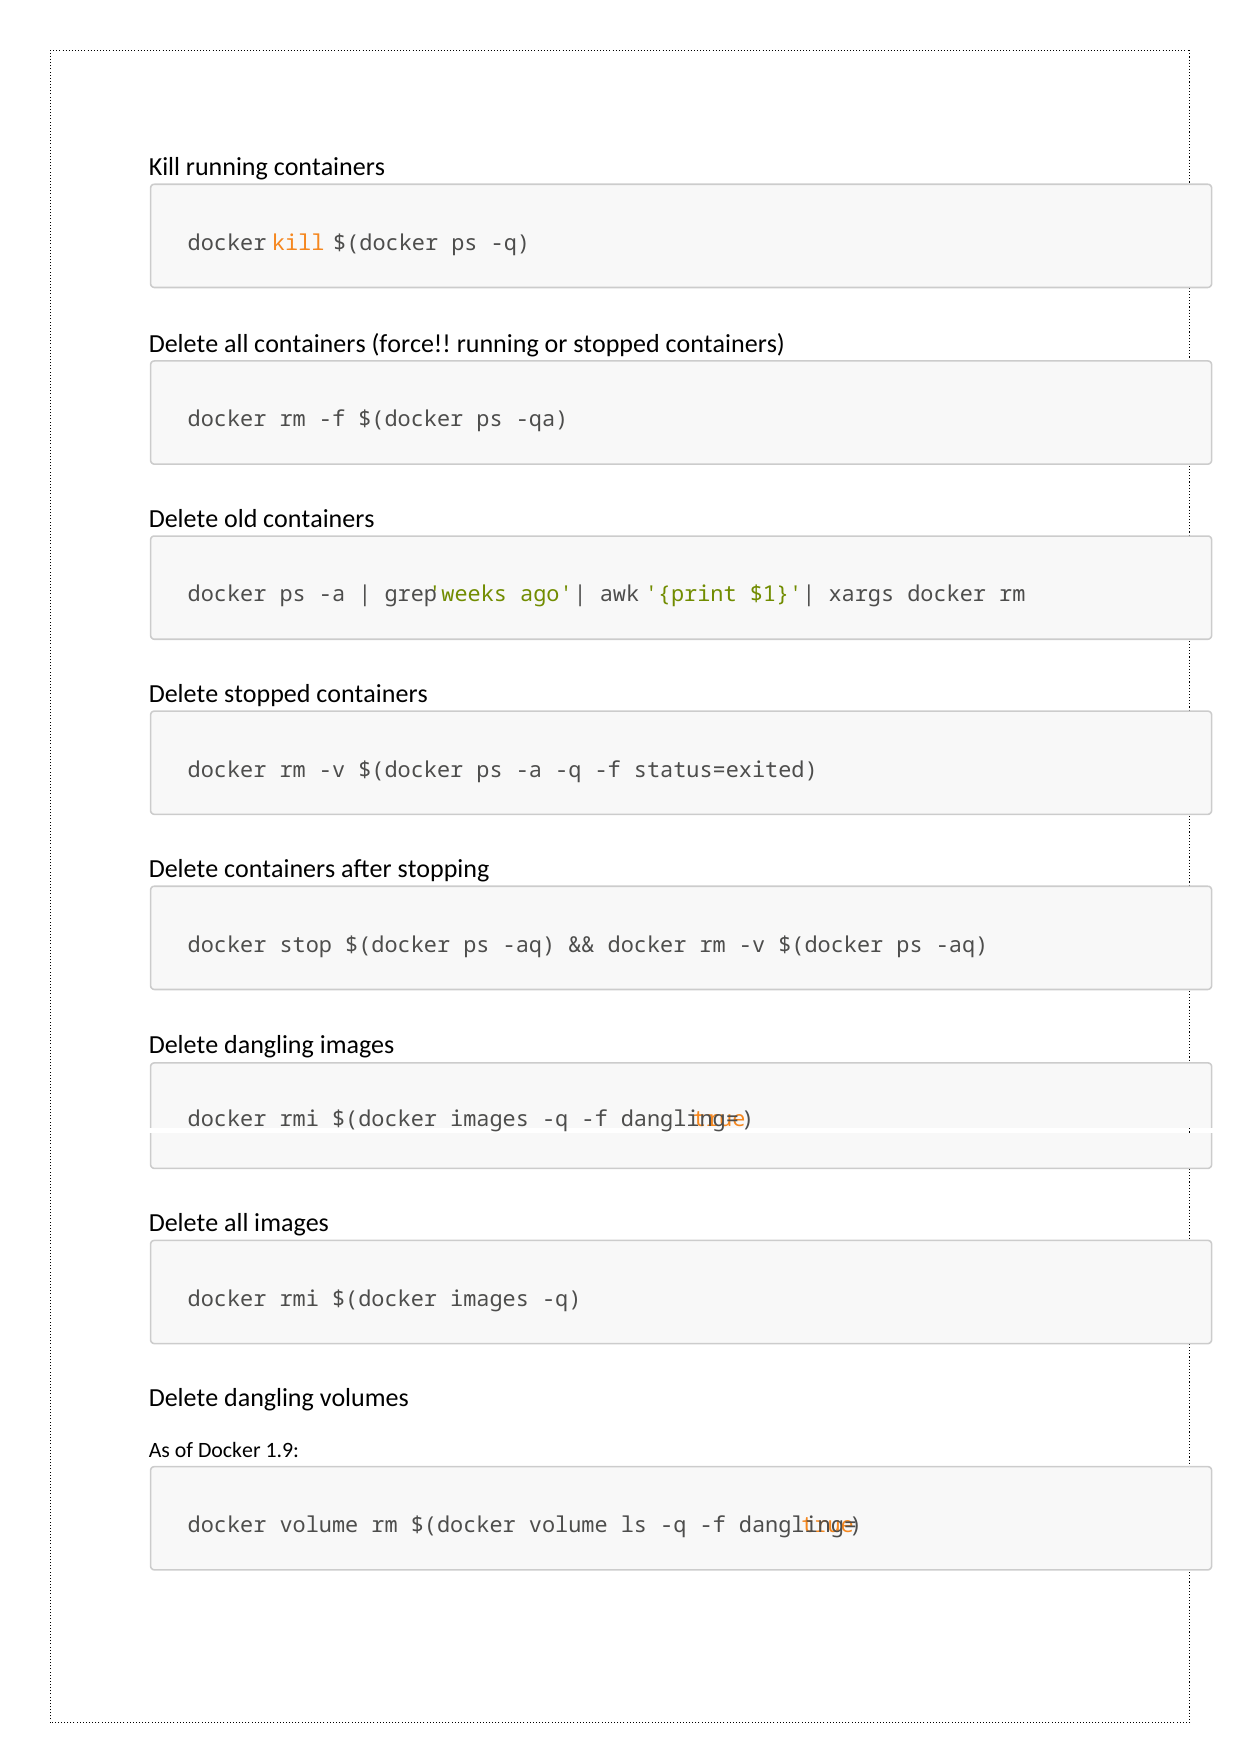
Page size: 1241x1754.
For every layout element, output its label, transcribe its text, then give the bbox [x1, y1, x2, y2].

subtitle Delete old containers [148, 502, 1090, 533]
subtitle Delete stopped containers [148, 677, 1090, 709]
text As of Docker 1.9: [148, 1437, 1089, 1463]
subtitle Delete all containers (force!! running or stopped containers) [148, 327, 1090, 358]
subtitle Delete all images [148, 1206, 1090, 1238]
subtitle Delete dangling volumes [148, 1381, 1090, 1413]
subtitle Delete dangling images [148, 1029, 1090, 1060]
subtitle Delete containers after stopping [148, 852, 1090, 884]
subtitle Kill running containers [148, 150, 1090, 182]
